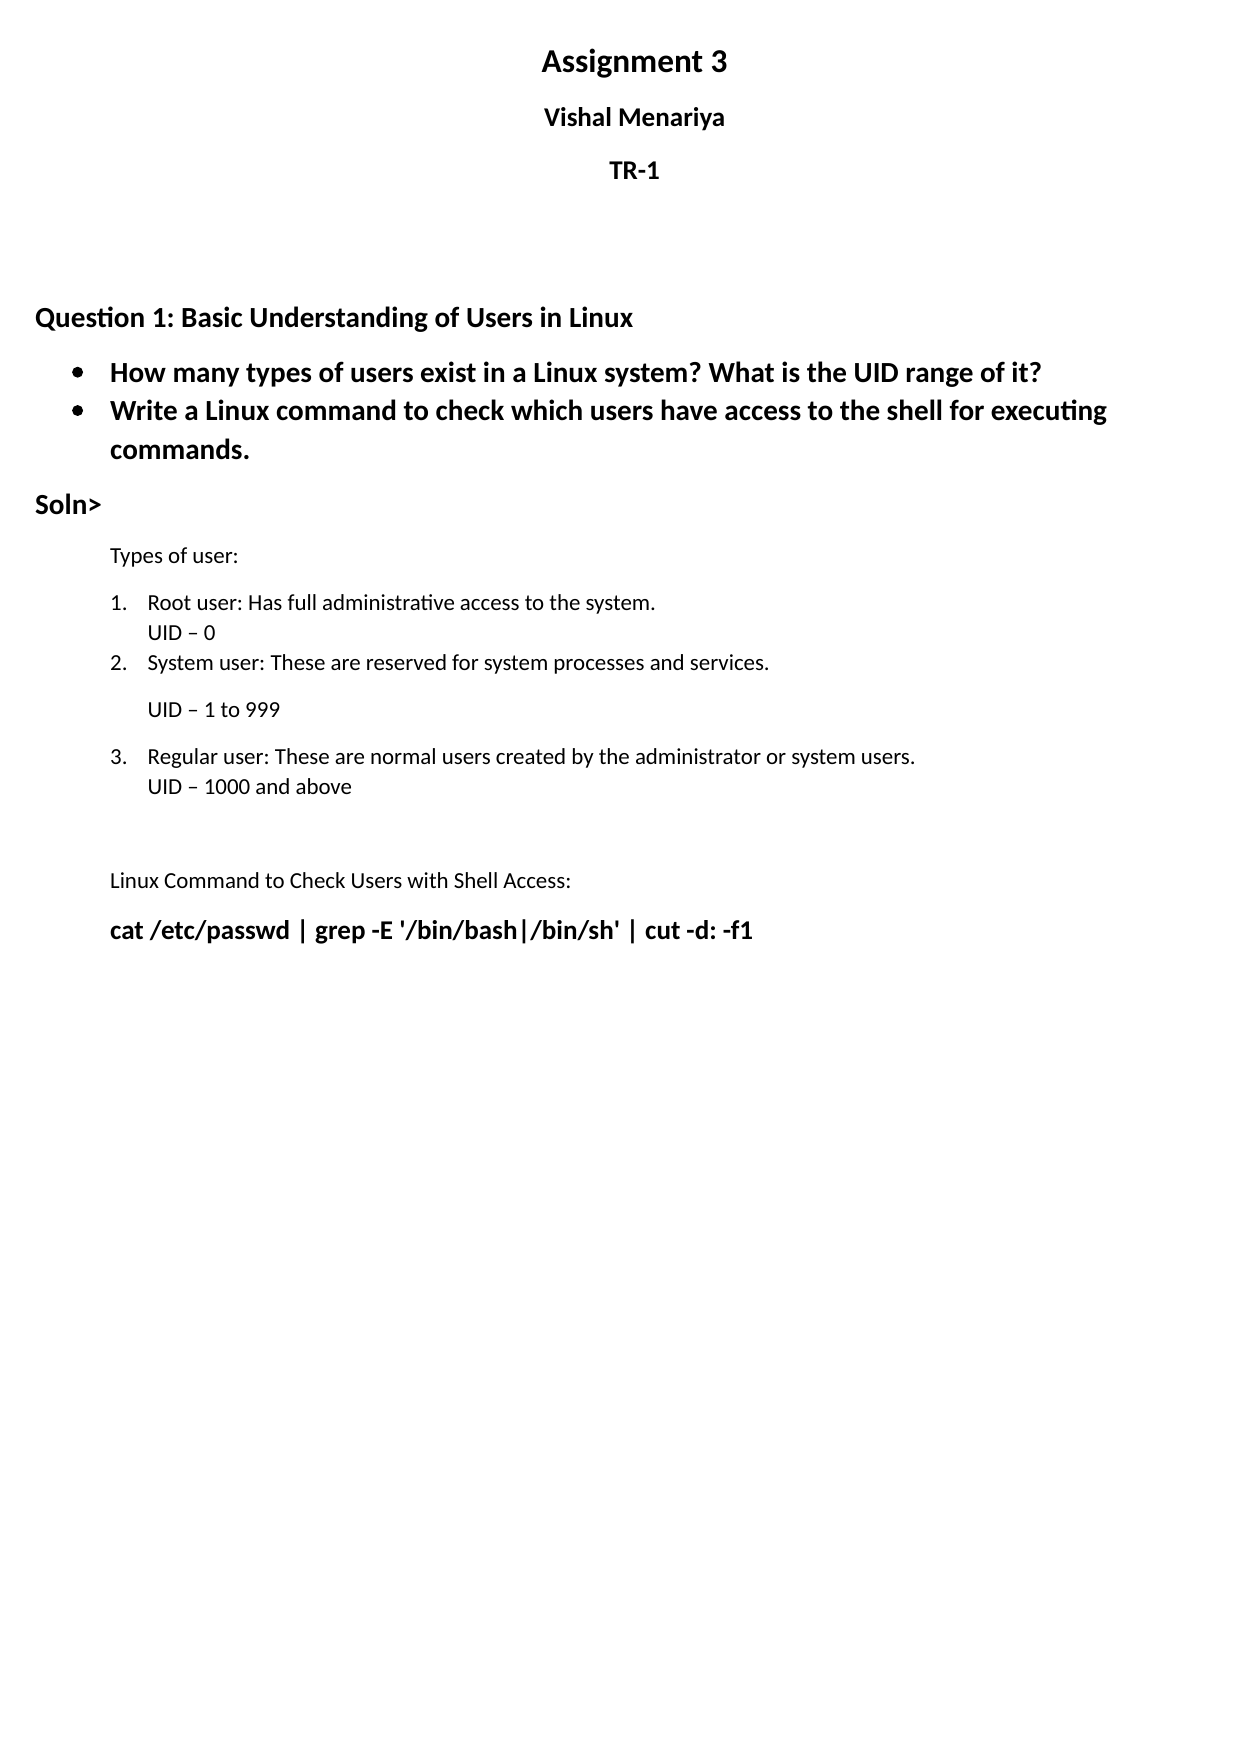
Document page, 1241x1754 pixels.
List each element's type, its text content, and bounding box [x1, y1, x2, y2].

list System user: These are reserved for system processes and services. [110, 648, 1234, 676]
text Soln> [35, 486, 1234, 522]
text Assignment 3 [35, 40, 1234, 81]
text cat /etc/passwd | grep -E '/bin/bash|/bin/sh' | cut -d: -f1 [35, 913, 1234, 946]
text Vishal Menariya [35, 101, 1234, 134]
text Question 1: Basic Understanding of Users in Linux [35, 299, 1234, 334]
list UID – 0 [147, 618, 1234, 646]
text TR-1 [35, 153, 1234, 186]
text Linux Command to Check Users with Shell Access: [35, 866, 1234, 894]
list Regular user: These are normal users created by the administrator or system users. [110, 742, 1234, 770]
text Types of user: [35, 541, 1234, 569]
list UID – 1000 and above [147, 772, 1234, 800]
text UID – 1 to 999 [147, 695, 1234, 723]
list How many types of users exist in a Linux system? What is the UID range of it? [72, 354, 1234, 390]
list Write a Linux command to check which users have access to the shell for executing commands. [72, 392, 1234, 467]
list Root user: Has full administrative access to the system. [110, 588, 1234, 616]
